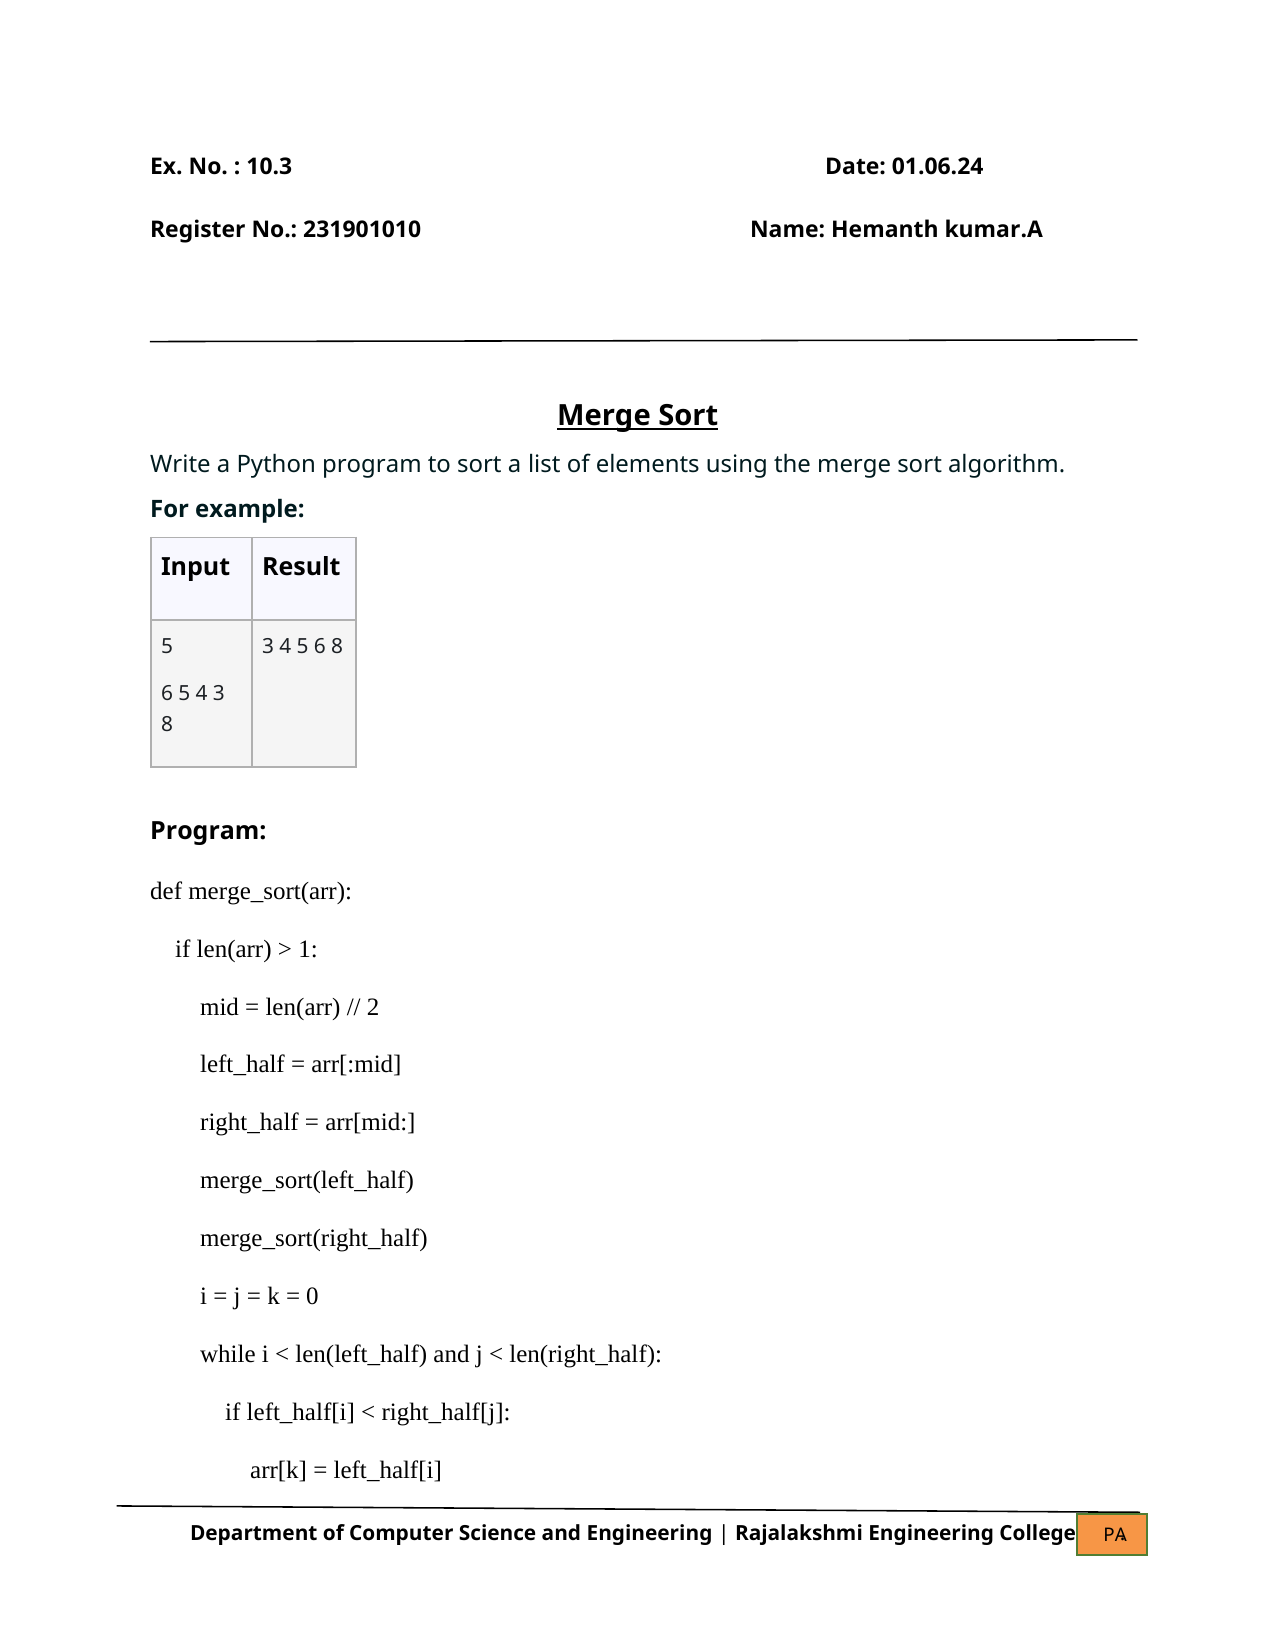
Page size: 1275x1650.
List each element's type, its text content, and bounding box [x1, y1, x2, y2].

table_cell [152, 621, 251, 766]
text Write a Python program to sort a list of elements using the merge sort algorithm. [150, 446, 1125, 479]
text arr[k] = left_half[i] [150, 1455, 1125, 1484]
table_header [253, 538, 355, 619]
text mid = len(arr) // 2 [150, 992, 1125, 1020]
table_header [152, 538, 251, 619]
text left_half = arr[:mid] [150, 1049, 1125, 1078]
text Program: [150, 813, 1125, 847]
text if left_half[i] < right_half[j]: [150, 1397, 1125, 1426]
text Ex. No. : 10.3 Date: 01.06.24 [150, 150, 1125, 181]
text Merge Sort [150, 394, 1125, 434]
text i = j = k = 0 [150, 1281, 1125, 1310]
text Register No.: 231901010 Name: Hemanth kumar.A [150, 213, 1125, 244]
text if len(arr) > 1: [150, 934, 1125, 962]
text merge_sort(right_half) [150, 1223, 1125, 1252]
text right_half = arr[mid:] [150, 1107, 1125, 1136]
text while i < len(left_half) and j < len(right_half): [150, 1339, 1125, 1368]
text For example: [150, 491, 1125, 524]
text merge_sort(left_half) [150, 1165, 1125, 1194]
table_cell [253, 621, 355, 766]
text def merge_sort(arr): [150, 876, 1125, 904]
